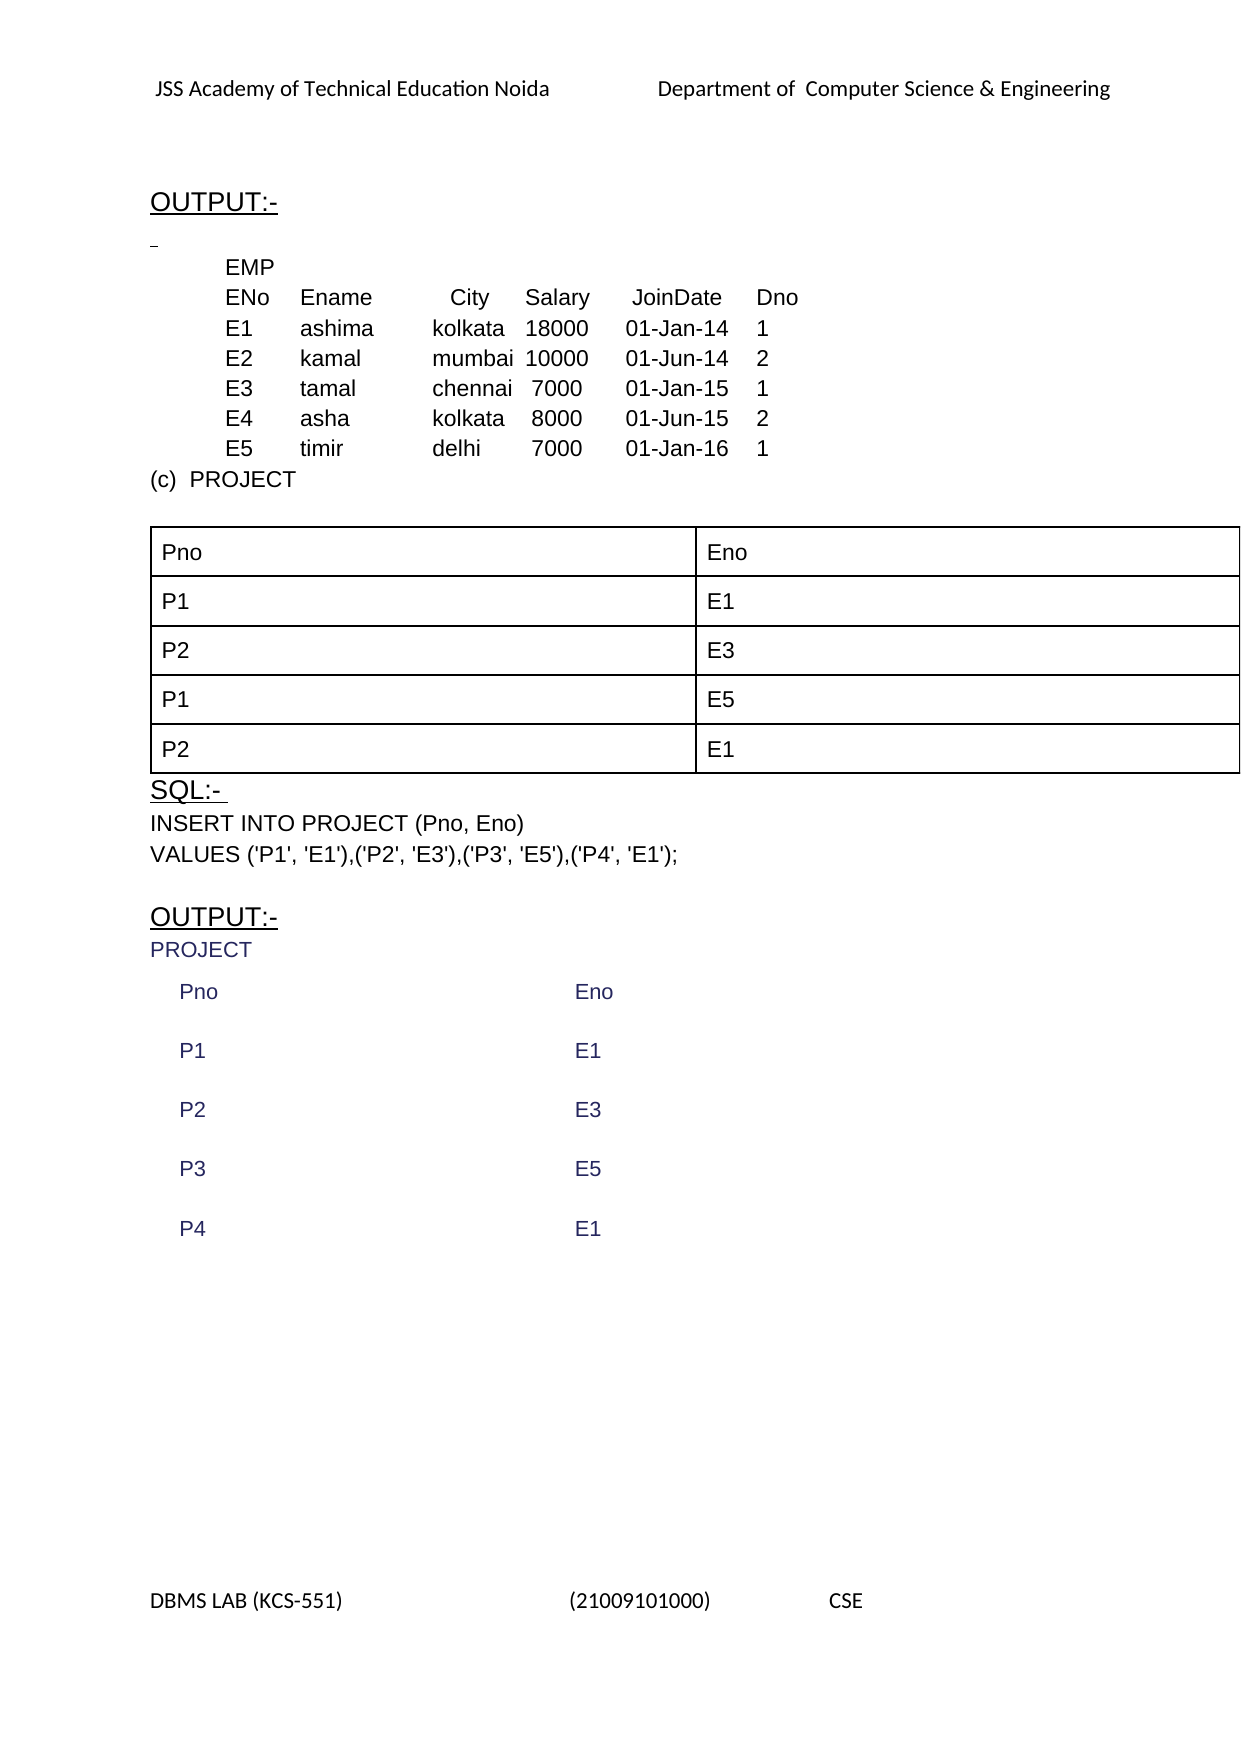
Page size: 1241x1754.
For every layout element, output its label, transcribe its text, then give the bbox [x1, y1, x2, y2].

table_cell P3 [150, 1150, 545, 1209]
text OUTPUT:- [150, 901, 1240, 932]
text (c) PROJECT [150, 466, 1240, 492]
text ENo Ename City Salary JoinDate Dno [225, 284, 1240, 311]
table_cell E1 [697, 725, 1239, 772]
text EMP [225, 254, 1240, 280]
table_cell E1 [697, 577, 1239, 624]
table_header Eno [697, 528, 1239, 575]
text E1 ashima kolkata 18000 01-Jan-14 1 [225, 314, 1240, 341]
table_cell P4 [150, 1209, 545, 1545]
table_cell P2 [152, 627, 695, 674]
text E2 kamal mumbai 10000 01-Jun-14 2 [225, 345, 1240, 371]
text SQL:- [150, 774, 1240, 806]
table_cell P1 [152, 676, 695, 723]
text INSERT INTO PROJECT (Pno, Eno) [150, 810, 1240, 837]
text E3 tamal chennai 7000 01-Jan-15 1 [225, 375, 1240, 401]
subtitle PROJECT [150, 937, 1240, 962]
table_cell E1 [545, 1032, 947, 1091]
table_header Eno [545, 973, 947, 1032]
table_cell P2 [150, 1091, 545, 1150]
table_cell P1 [152, 577, 695, 624]
table_header Pno [150, 973, 545, 1032]
table_cell P1 [150, 1032, 545, 1091]
text E5 timir delhi 7000 01-Jan-16 1 [225, 435, 1240, 462]
table_cell E1 [545, 1209, 947, 1545]
table_cell P2 [152, 725, 695, 772]
table_cell E5 [545, 1150, 947, 1209]
text VALUES ('P1', 'E1'),('P2', 'E3'),('P3', 'E5'),('P4', 'E1'); [150, 841, 1240, 867]
text OUTPUT:- [150, 186, 1240, 217]
table_header Pno [152, 528, 695, 575]
table_cell E5 [697, 676, 1239, 723]
table_cell E3 [545, 1091, 947, 1150]
text E4 asha kolkata 8000 01-Jun-15 2 [225, 405, 1240, 431]
table_cell E3 [697, 627, 1239, 674]
